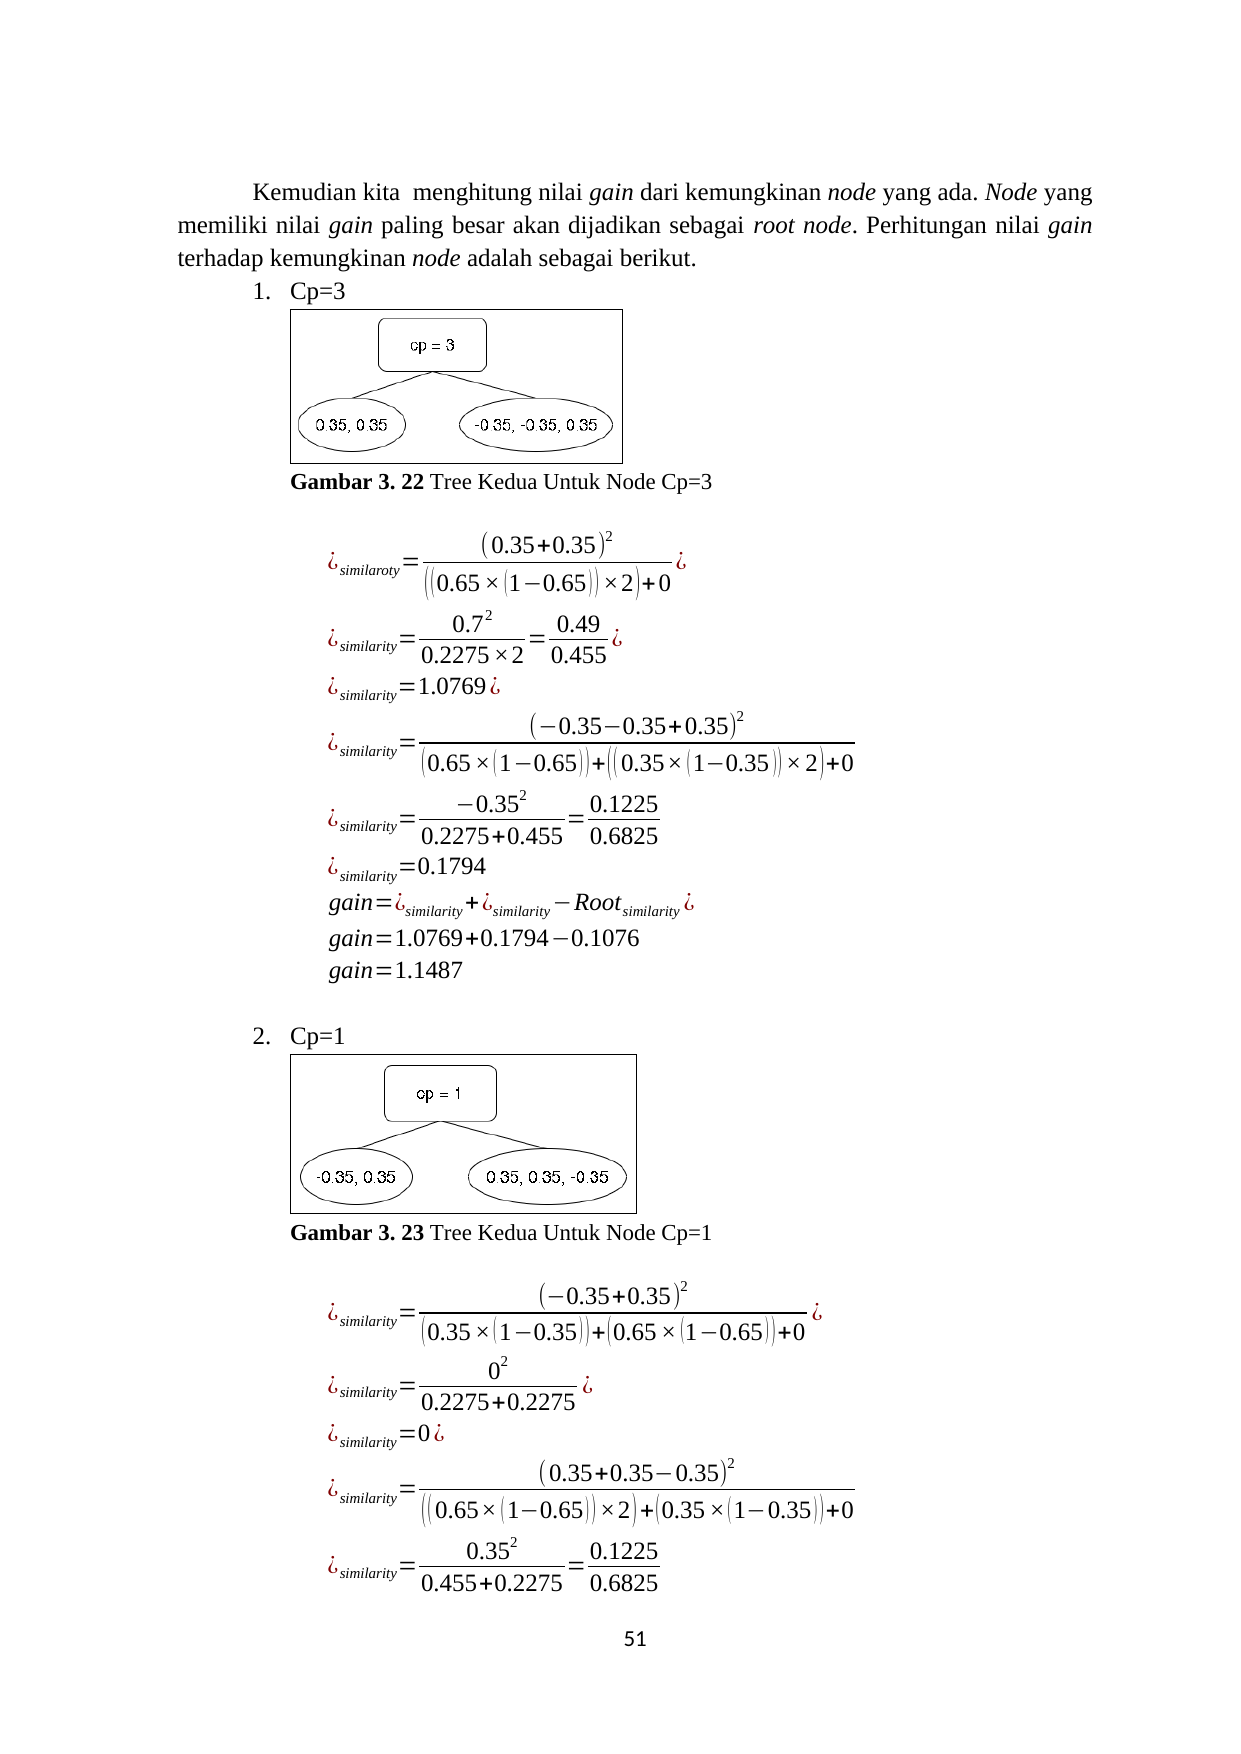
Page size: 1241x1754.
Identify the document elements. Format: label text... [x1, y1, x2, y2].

picture [291, 310, 622, 463]
text Kemudian kita menghitung nilai gain dari kemungkinan node yang ada. Node yang memiliki nilai gain paling besar akan dijadikan sebagai root node. Perhitungan nilai gain terhadap kemungkinan node adalah sebagai berikut. [177, 177, 1092, 272]
text Gambar 3. 23 Tree Kedua Untuk Node Cp=1 [290, 1218, 1092, 1245]
list Cp=3 [252, 276, 1092, 305]
text Gambar 3. 22 Tree Kedua Untuk Node Cp=3 [290, 468, 1092, 494]
picture [291, 1055, 636, 1213]
list Cp=1 [252, 1021, 1092, 1050]
